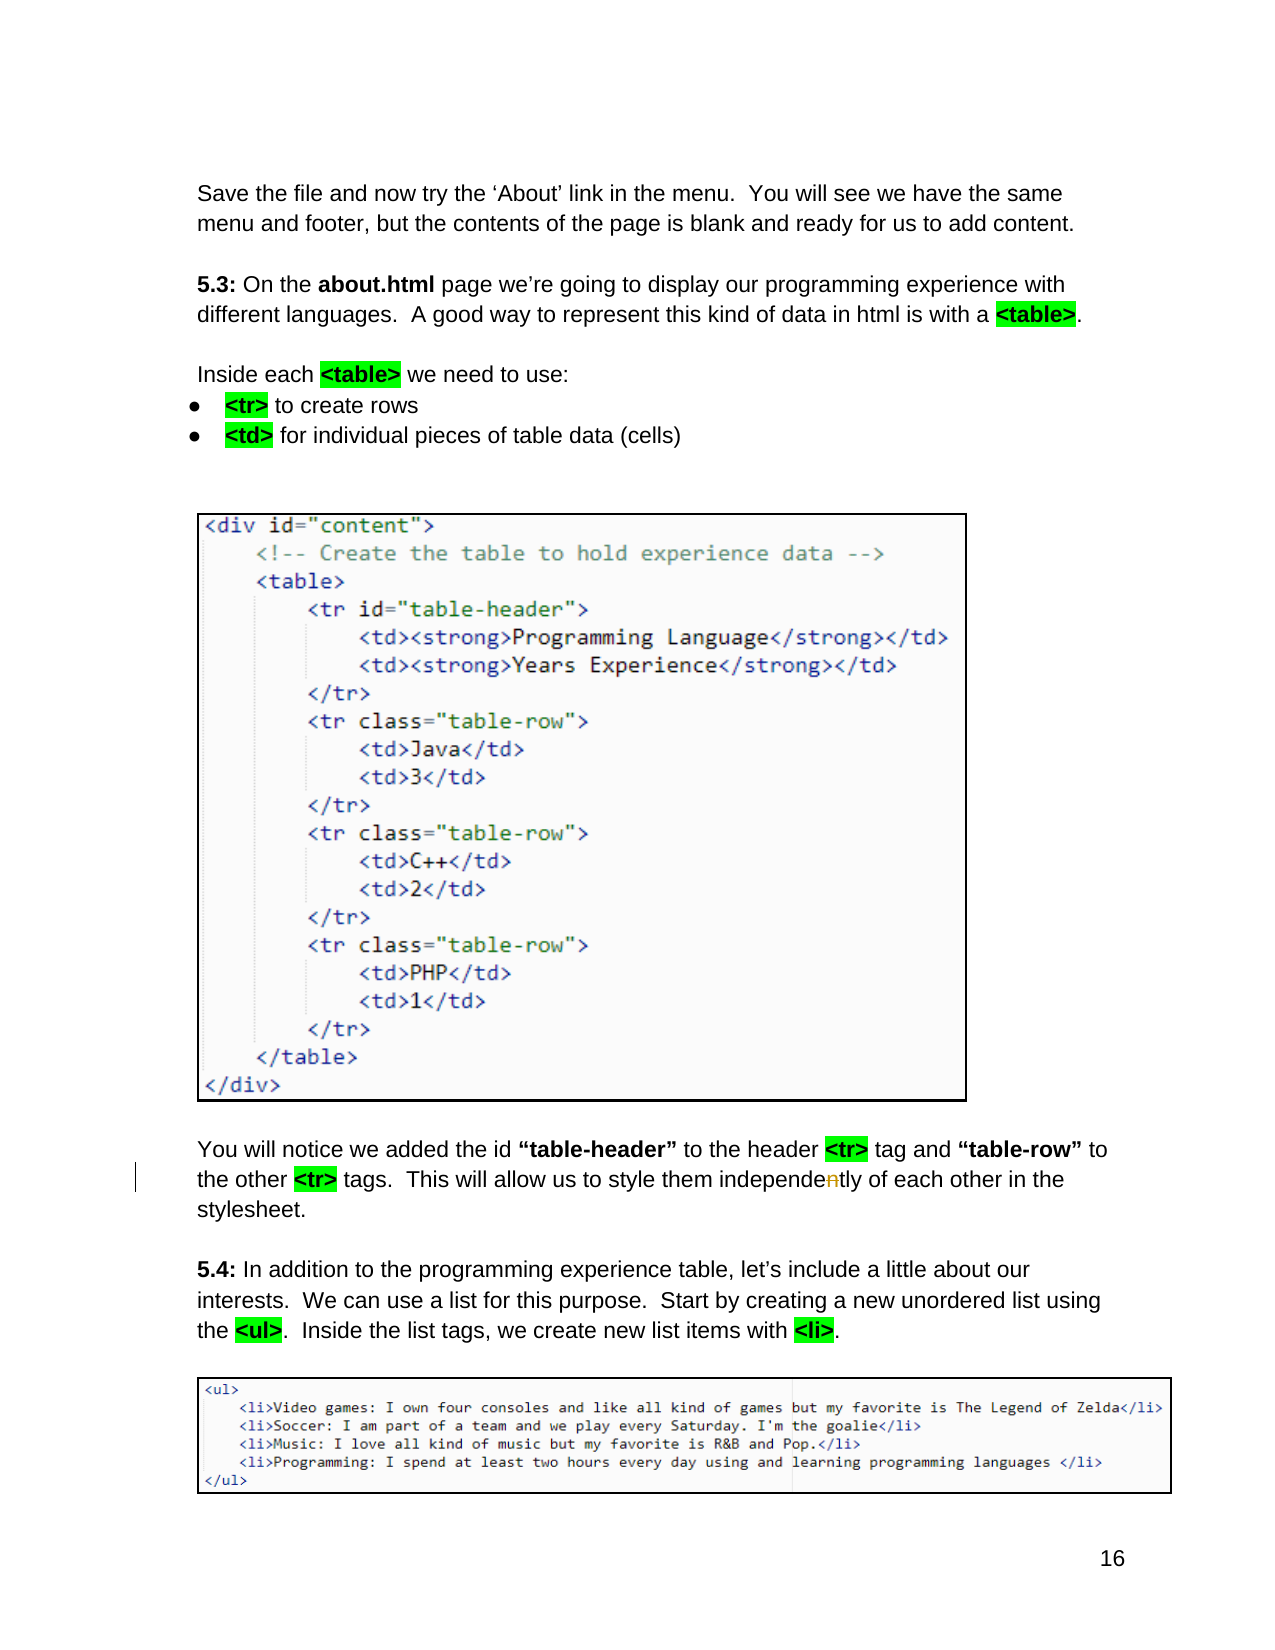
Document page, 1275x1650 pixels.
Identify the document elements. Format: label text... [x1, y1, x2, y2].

text Inside each <table> we need to use: [197, 361, 320, 388]
text 5.3: On the about.html page we’re going to display our programming experience with different languages. A good way to represent this kind of data in html is with a <table>. [197, 271, 1125, 327]
list <td> for individual pieces of table data (cells) [273, 422, 1125, 448]
text Inside each <table> we need to use: [401, 361, 1125, 388]
text Save the file and now try the ‘About’ link in the menu. You will see we have the same menu and footer, but the contents of the page is blank and ready for us to add content. [197, 180, 1125, 237]
text 5.4: In addition to the programming experience table, let’s include a little about our interests. We can use a list for this purpose. Start by creating a new unordered list using the <ul>. Inside the list tags, we create new list items with <li>. [197, 1256, 1125, 1343]
picture [199, 1379, 1170, 1492]
picture [199, 515, 965, 1099]
list <tr> to create rows [268, 392, 1125, 418]
text You will notice we added the id “table-header” to the header <tr> tag and “table-row” to the other <tr> tags. This will allow us to style them independetly of each other in the stylesheet. [197, 1136, 1125, 1222]
